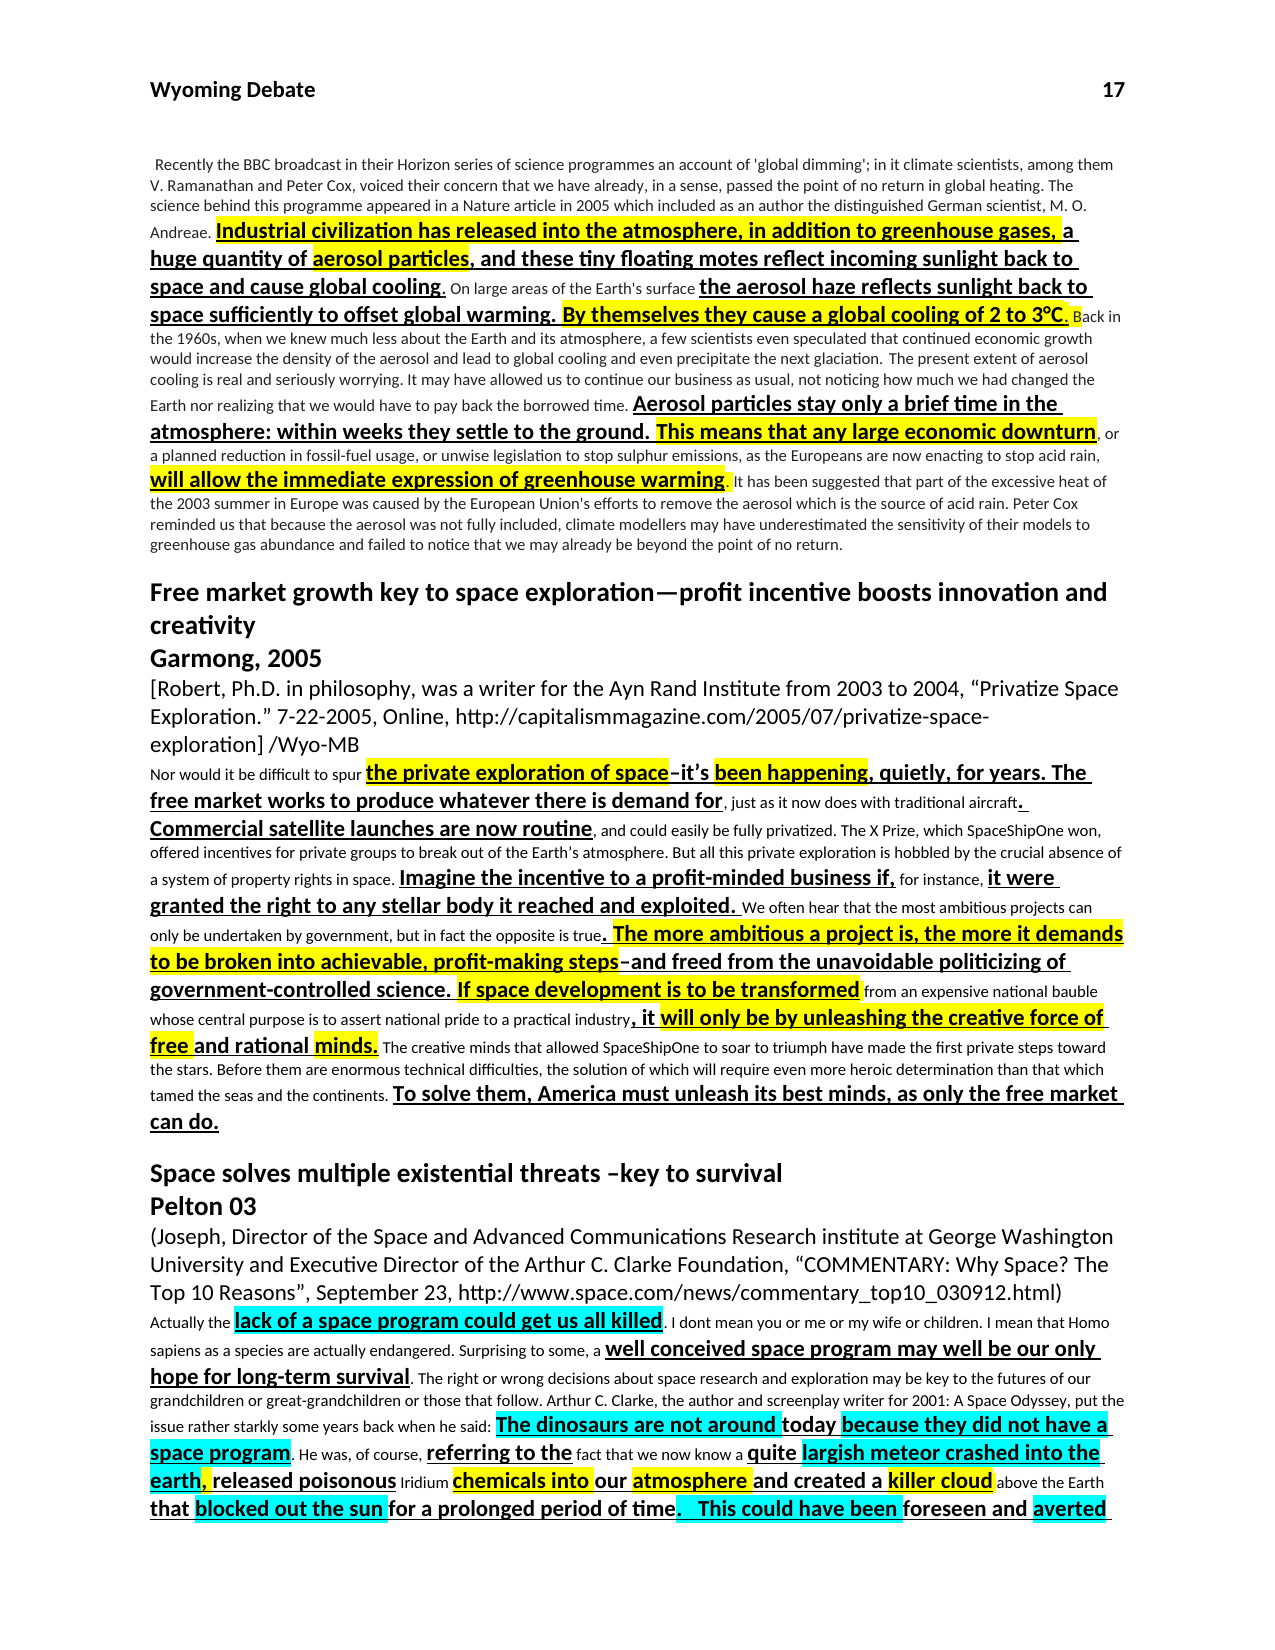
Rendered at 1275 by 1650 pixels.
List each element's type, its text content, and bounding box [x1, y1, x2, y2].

text Recently the BBC broadcast in their Horizon series of science programmes an account of 'global dimming'; in it climate scientists, among them V. Ramanathan and Peter Cox, voiced their concern that we have already, in a sense, passed the point of no return in global heating. The science behind this programme appeared in a Nature article in 2005 which included as an author the distinguished German scientist, M. O. Andreae. Industrial civilization has released into the atmosphere, in addition to greenhouse gases, a huge quantity of aerosol particles, and these tiny floating motes reflect incoming sunlight back to space and cause global cooling. On large areas of the Earth's surface the aerosol haze reflects sunlight back to space sufficiently to offset global warming. By themselves they cause a global cooling of 2 to 3°C. Back in the 1960s, when we knew much less about the Earth and its atmosphere, a few scientists even speculated that continued economic growth would increase the density of the aerosol and lead to global cooling and even precipitate the next glaciation. The present extent of aerosol cooling is real and seriously worrying. It may have allowed us to continue our business as usual, not noticing how much we had changed the Earth nor realizing that we would have to pay back the borrowed time. Aerosol particles stay only a brief time in the atmosphere: within weeks they settle to the ground. This means that any large economic downturn, or a planned reduction in fossil-fuel usage, or unwise legislation to stop sulphur emissions, as the Europeans are now enacting to stop acid rain, will allow the immediate expression of greenhouse warming. It has been suggested that part of the excessive heat of the 2003 summer in Europe was caused by the European Union's efforts to remove the aerosol which is the source of acid rain. Peter Cox reminded us that because the aerosol was not fully included, climate modellers may have underestimated the sensitivity of their models to greenhouse gas abundance and failed to notice that we may already be beyond the point of no return. [150, 150, 1125, 554]
text Nor would it be difficult to spur the private exploration of space–it’s been happening, quietly, for years. The free market works to produce whatever there is demand for, just as it now does with traditional aircraft. Commercial satellite launches are now routine, and could easily be fully privatized. The X Prize, which SpaceShipOne won, offered incentives for private groups to break out of the Earth’s atmosphere. But all this private exploration is hobbled by the crucial absence of a system of property rights in space. Imagine the incentive to a profit-minded business if, for instance, it were granted the right to any stellar body it reached and exploited. We often hear that the most ambitious projects can only be undertaken by government, but in fact the opposite is true. The more ambitious a project is, the more it demands to be broken into achievable, profit-making steps–and freed from the unavoidable politicizing of government-controlled science. If space development is to be transformed from an expensive national bauble whose central purpose is to assert national pride to a practical industry, it will only be by unleashing the creative force of free and rational minds. The creative minds that allowed SpaceShipOne to soar to triumph have made the first private steps toward the stars. Before them are enormous technical difficulties, the solution of which will require even more heroic determination than that which tamed the seas and the continents. To solve them, America must unleash its best minds, as only the free market can do. [150, 758, 1125, 1135]
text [150, 1306, 1125, 1523]
text Pelton 03 [150, 1189, 1125, 1222]
text Garmong, 2005 [150, 641, 1125, 674]
text Space solves multiple existential threats –key to survival [150, 1156, 1125, 1189]
text Free market growth key to space exploration—profit incentive boosts innovation and creativity [150, 575, 1125, 641]
text (Joseph, Director of the Space and Advanced Communications Research institute at George Washington University and Executive Director of the Arthur C. Clarke Foundation, “COMMENTARY: Why Space? The Top 10 Reasons”, September 23, http://www.space.com/news/commentary_top10_030912.html) [150, 1222, 1125, 1306]
text [Robert, Ph.D. in philosophy, was a writer for the Ayn Rand Institute from 2003 to 2004, “Privatize Space Exploration.” 7-22-2005, Online, http://capitalismmagazine.com/2005/07/privatize-space-exploration] /Wyo-MB [150, 674, 1125, 758]
